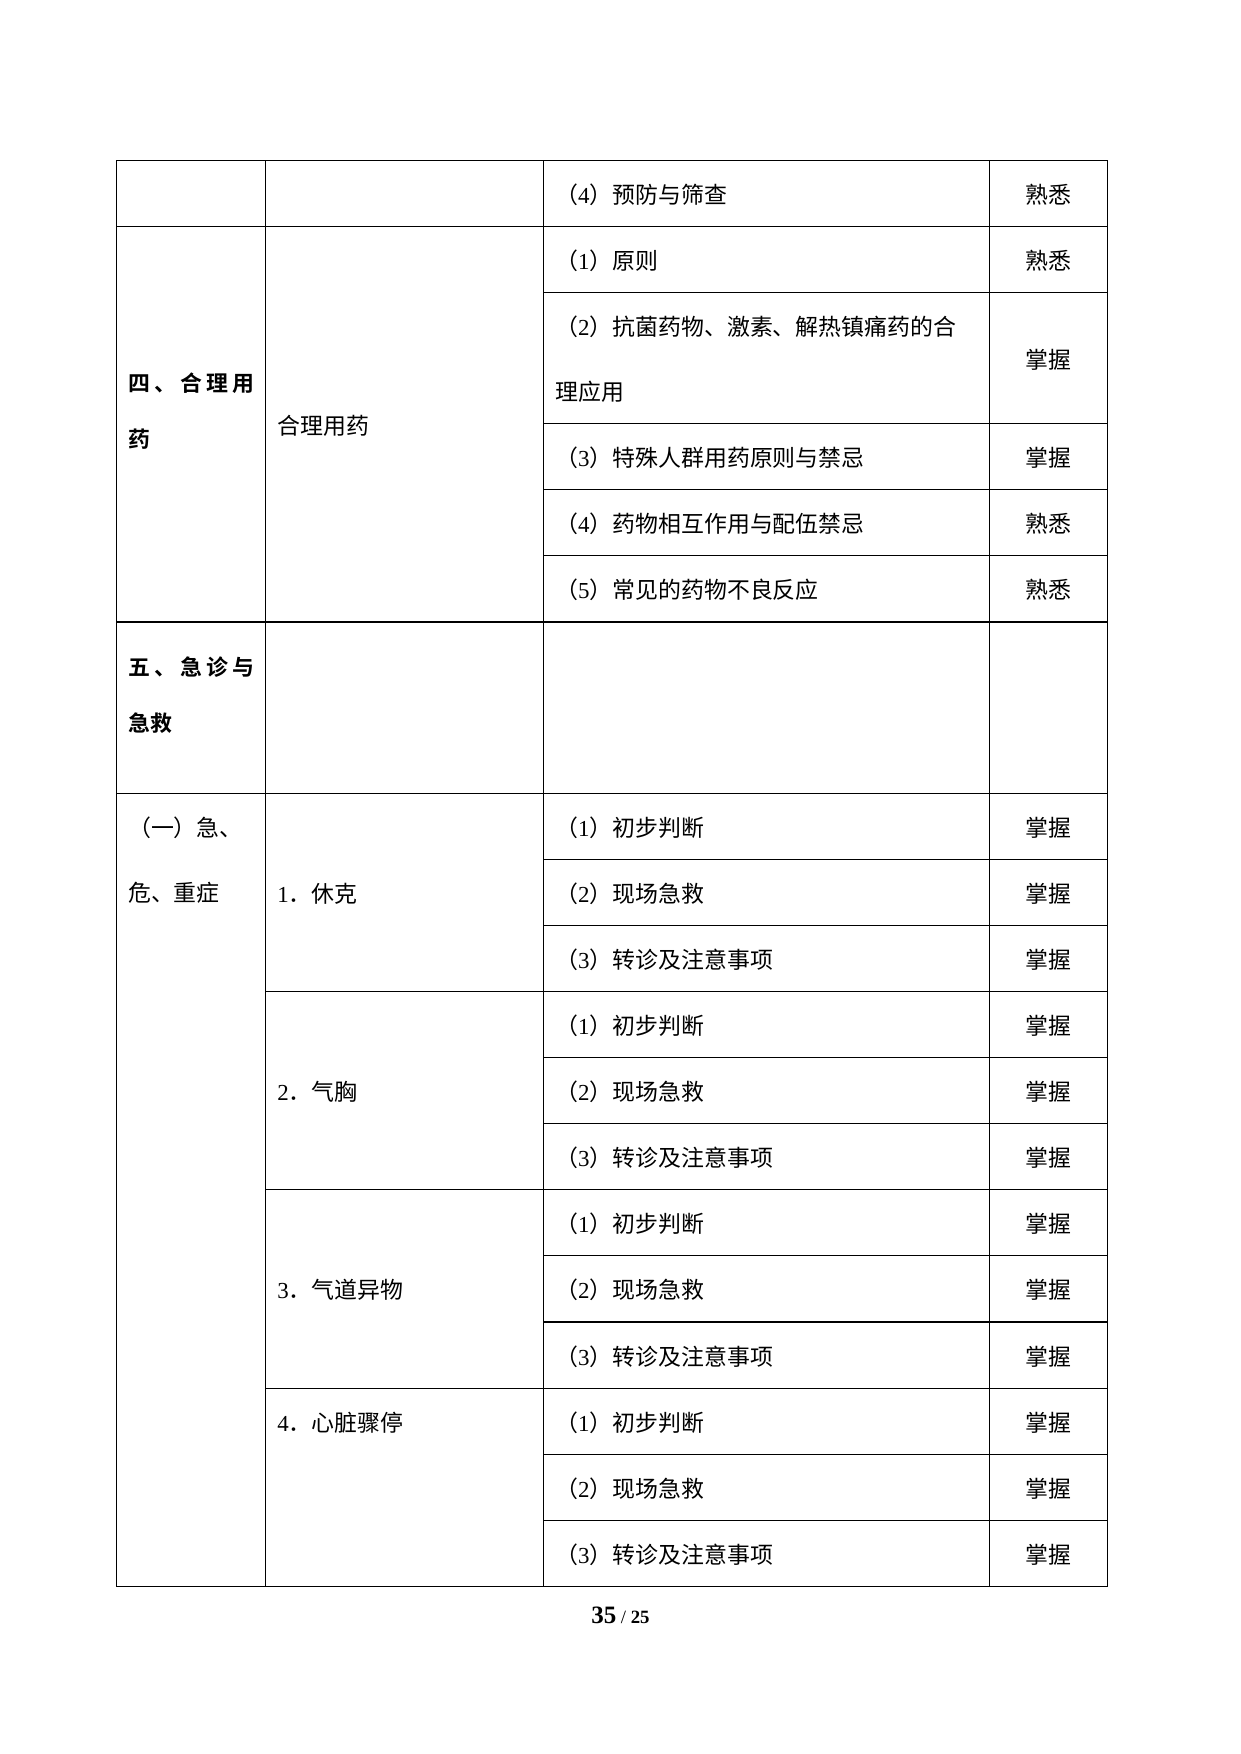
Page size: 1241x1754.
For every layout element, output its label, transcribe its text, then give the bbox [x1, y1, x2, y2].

table_cell [266, 623, 543, 793]
table_cell 熟悉 [990, 556, 1107, 621]
table_cell 掌握 [990, 926, 1107, 991]
table_cell 熟悉 [990, 161, 1107, 226]
table_cell 掌握 [990, 1190, 1107, 1255]
table_cell （3）特殊人群用药原则与禁忌 [544, 424, 989, 489]
table_cell （1）初步判断 [544, 1190, 989, 1255]
table_cell （4）药物相互作用与配伍禁忌 [544, 490, 989, 555]
table_cell （3）转诊及注意事项 [544, 1124, 989, 1189]
table_cell 掌握 [990, 424, 1107, 489]
table_cell 3．气道异物 [266, 1190, 543, 1387]
table_cell 掌握 [990, 1455, 1107, 1519]
table_cell 掌握 [990, 992, 1107, 1057]
table_cell 合理用药 [266, 227, 543, 621]
table_cell 掌握 [990, 293, 1107, 423]
table_cell 掌握 [990, 1389, 1107, 1453]
table_cell 4．心脏骤停 [266, 1389, 543, 1586]
table_cell （3）转诊及注意事项 [544, 926, 989, 991]
table_cell 掌握 [990, 860, 1107, 925]
table_cell 2．气胸 [266, 992, 543, 1189]
table_cell （2）现场急救 [544, 1455, 989, 1519]
table_cell （4）预防与筛查 [544, 161, 989, 226]
table_cell 掌握 [990, 1124, 1107, 1189]
table_cell 熟悉 [990, 227, 1107, 292]
table_cell （2）现场急救 [544, 1058, 989, 1123]
table_cell 掌握 [990, 794, 1107, 859]
table_cell （3）转诊及注意事项 [544, 1323, 989, 1387]
table_cell [990, 623, 1107, 793]
table_cell （1）初步判断 [544, 1389, 989, 1453]
table_cell （3）转诊及注意事项 [544, 1521, 989, 1586]
table_cell （2）现场急救 [544, 1256, 989, 1321]
table_cell 掌握 [990, 1323, 1107, 1387]
table_cell [544, 623, 989, 793]
table_cell 1．休克 [266, 794, 543, 991]
table_cell 四、合理用药 [117, 227, 265, 621]
table_cell （1）初步判断 [544, 794, 989, 859]
table_cell （1）原则 [544, 227, 989, 292]
table_cell 掌握 [990, 1058, 1107, 1123]
table_cell （1）初步判断 [544, 992, 989, 1057]
table_cell （2）现场急救 [544, 860, 989, 925]
table_cell 掌握 [990, 1521, 1107, 1586]
table_cell 五、急诊与急救 [117, 623, 265, 793]
table_cell 掌握 [990, 1256, 1107, 1321]
table_cell （一）急、危、重症 [117, 794, 265, 1586]
table_cell 熟悉 [990, 490, 1107, 555]
table_cell （5）常见的药物不良反应 [544, 556, 989, 621]
table_cell （2）抗菌药物、激素、解热镇痛药的合理应用 [544, 293, 989, 423]
